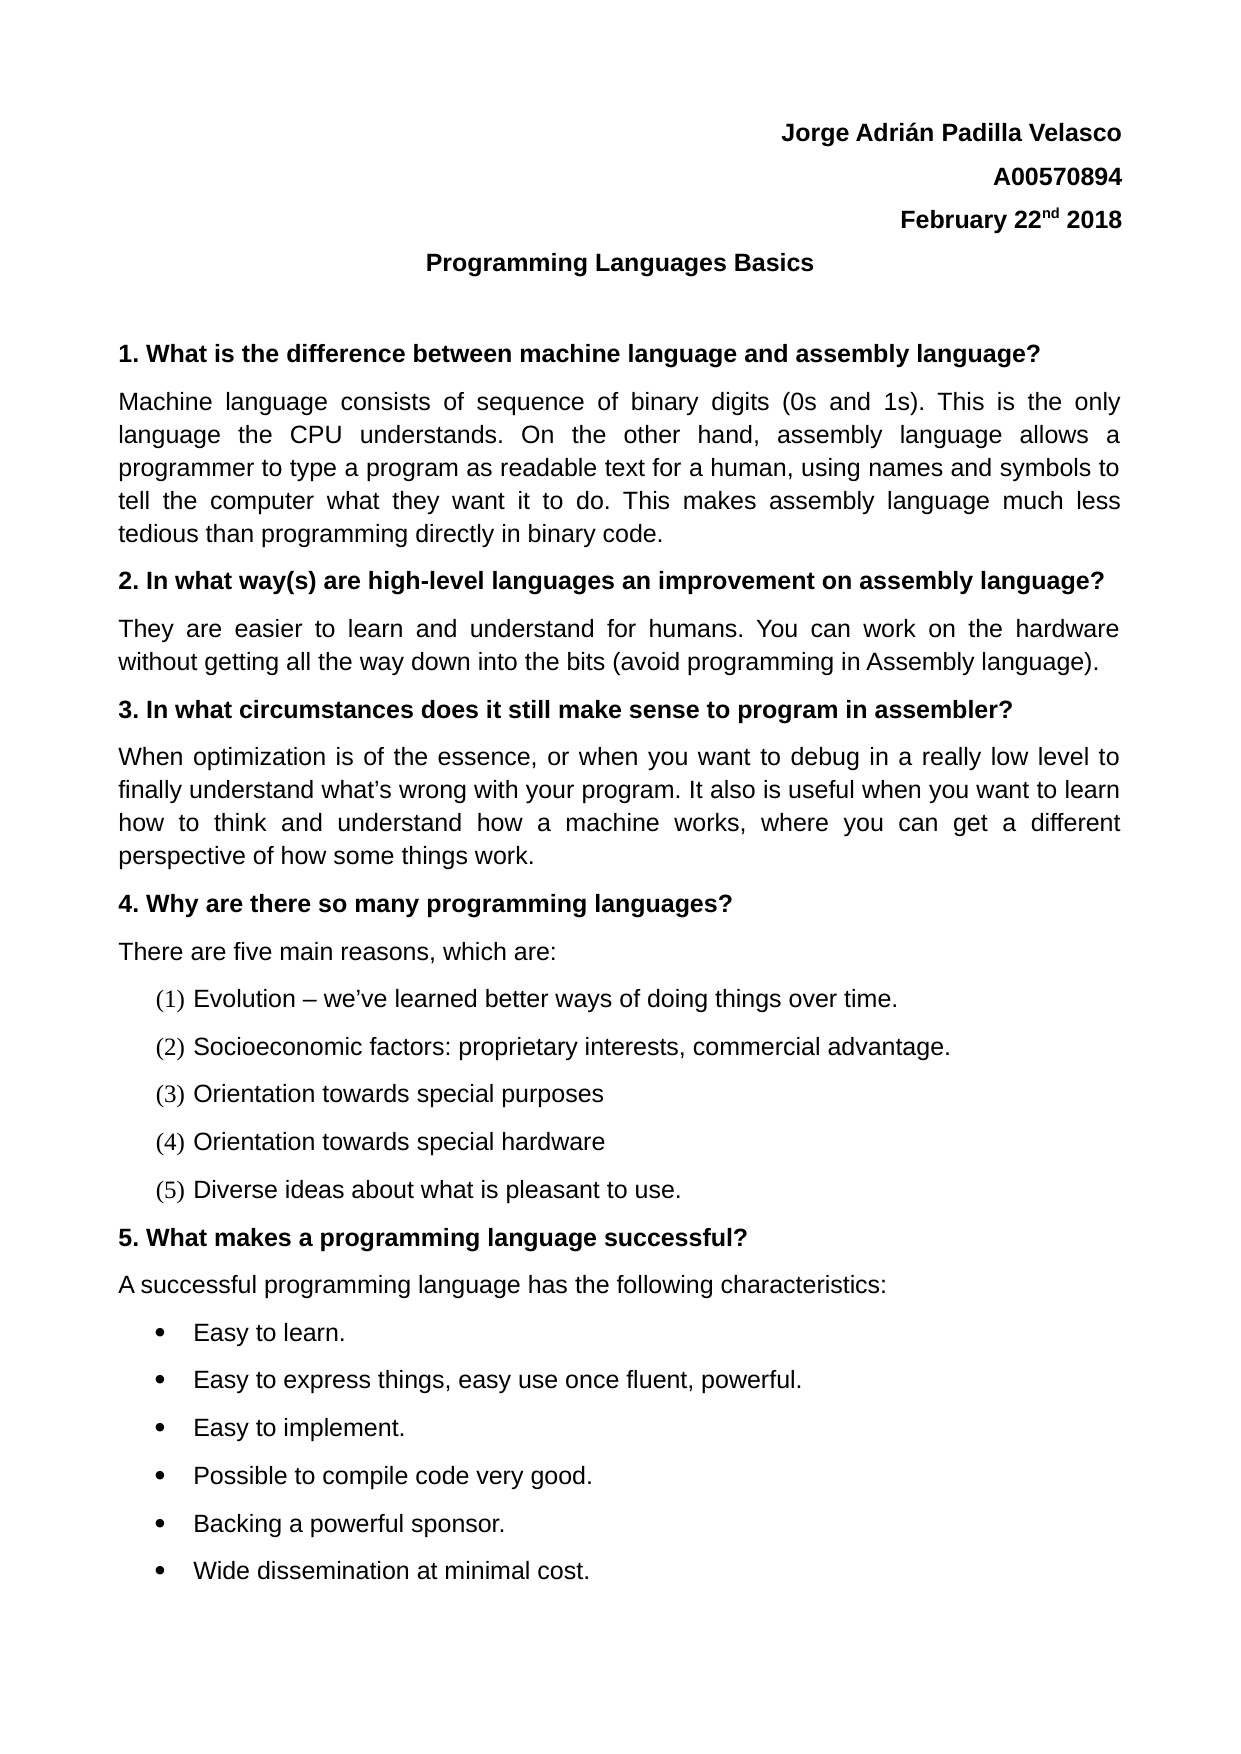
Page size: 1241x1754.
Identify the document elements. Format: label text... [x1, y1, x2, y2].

list Easy to implement. [156, 1413, 1122, 1442]
text A successful programming language has the following characteristics: [118, 1270, 1122, 1299]
list Diverse ideas about what is pleasant to use. [156, 1175, 1122, 1204]
list Backing a powerful sponsor. [156, 1509, 1122, 1537]
text 3. In what circumstances does it still make sense to program in assembler? [118, 694, 1122, 723]
text A00570894 [118, 161, 1122, 190]
text February 22nd 2018 [118, 205, 1122, 233]
list Socioeconomic factors: proprietary interests, commercial advantage. [156, 1032, 1122, 1061]
list Easy to express things, easy use once fluent, powerful. [156, 1366, 1122, 1394]
text 4. Why are there so many programming languages? [118, 889, 1122, 918]
list Possible to compile code very good. [156, 1461, 1122, 1490]
text 2. In what way(s) are high-level languages an improvement on assembly language? [118, 566, 1122, 595]
list Orientation towards special purposes [156, 1079, 1122, 1108]
text There are five main reasons, which are: [118, 936, 1122, 965]
list Orientation towards special hardware [156, 1127, 1122, 1156]
text When optimization is of the essence, or when you want to debug in a really low level to finally understand what’s wrong with your program. It also is useful when you want to learn how to think and understand how a machine works, where you can get a different perspective of how some things work. [118, 742, 1122, 870]
text 1. What is the difference between machine language and assembly language? [118, 339, 1122, 368]
list Evolution – we’ve learned better ways of doing things over time. [156, 984, 1122, 1013]
text Machine language consists of sequence of binary digits (0s and 1s). This is the only language the CPU understands. On the other hand, assembly language allows a programmer to type a program as readable text for a human, using names and symbols to tell the computer what they want it to do. This makes assembly language much less tedious than programming directly in binary code. [118, 387, 1122, 547]
list Easy to learn. [156, 1318, 1122, 1347]
text 5. What makes a programming language successful? [118, 1223, 1122, 1251]
list Wide dissemination at minimal cost. [156, 1556, 1122, 1585]
text Programming Languages Basics [118, 248, 1122, 277]
text They are easier to learn and understand for humans. You can work on the hardware without getting all the way down into the bits (avoid programming in Assembly language). [118, 614, 1122, 676]
text Jorge Adrián Padilla Velasco [118, 118, 1122, 147]
